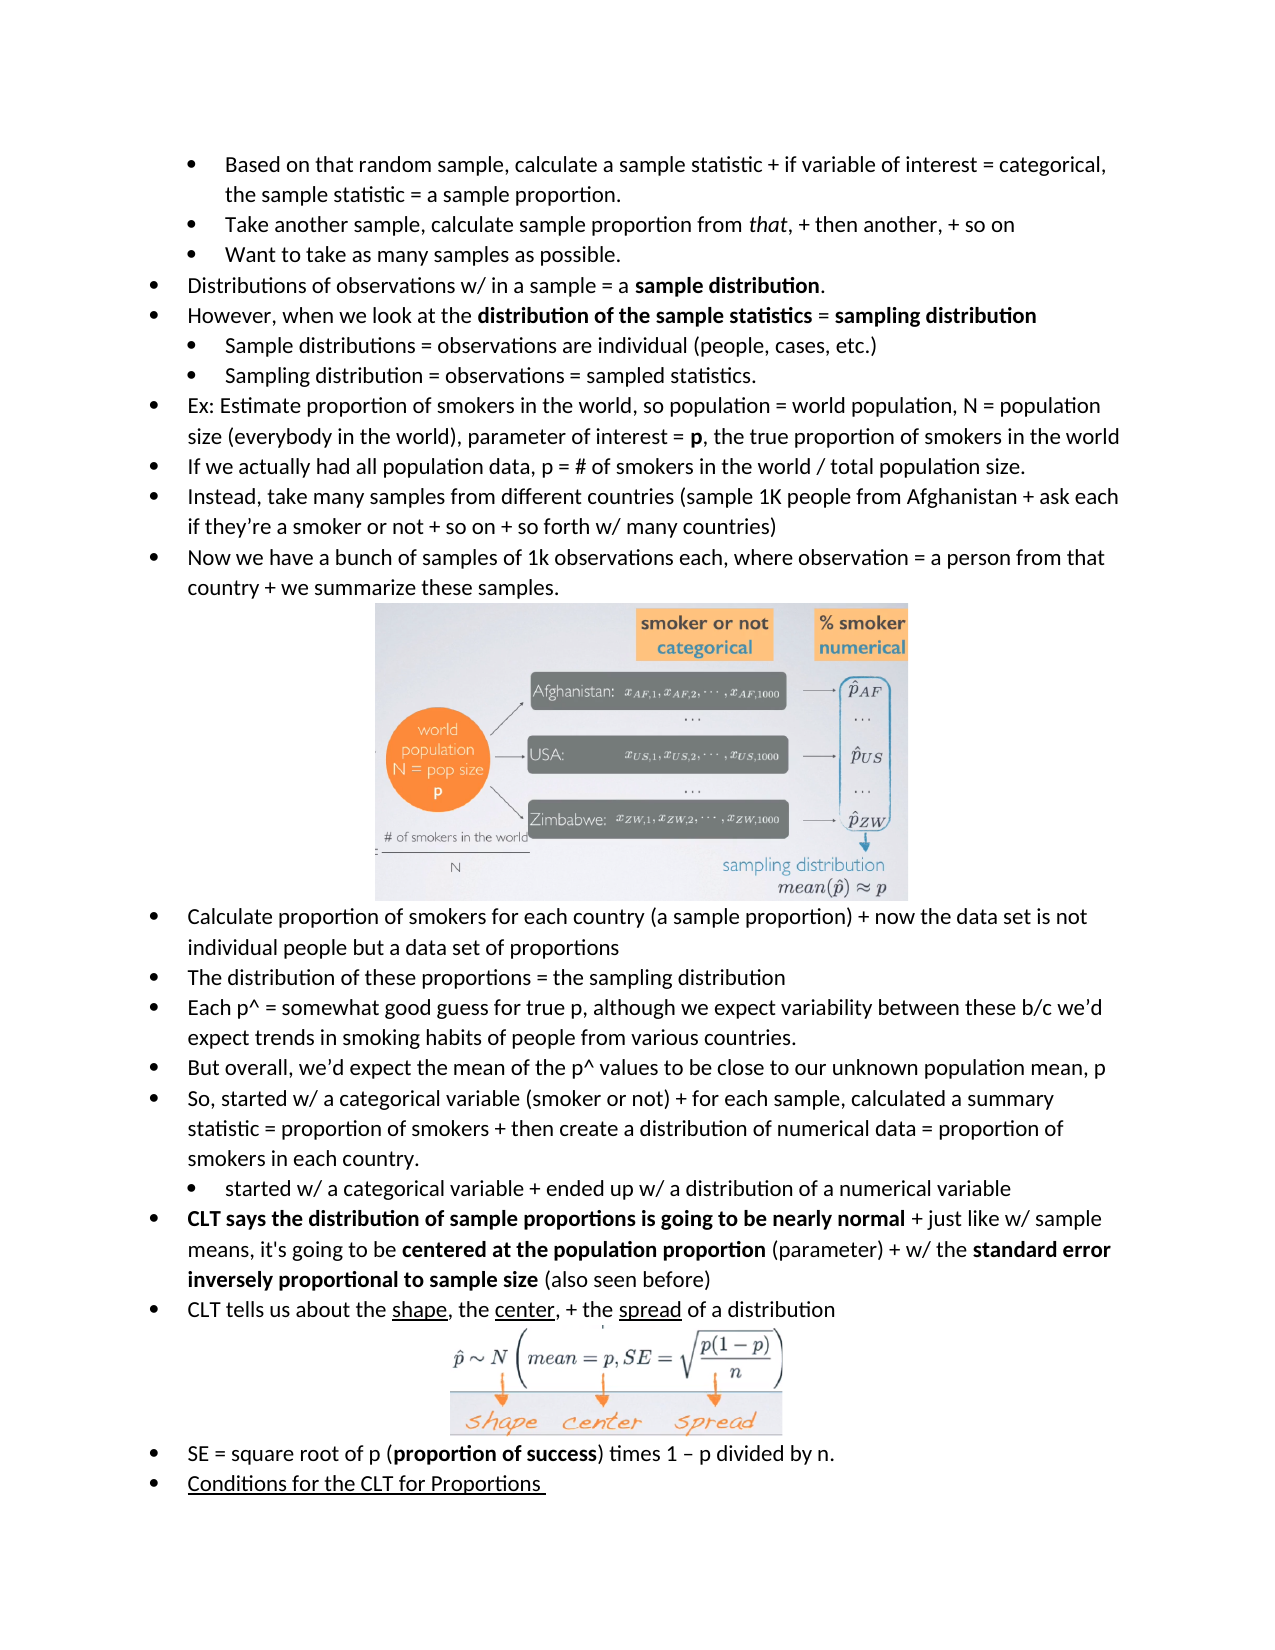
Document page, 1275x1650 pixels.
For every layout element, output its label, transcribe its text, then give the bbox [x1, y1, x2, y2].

list Based on that random sample, calculate a sample statistic + if variable of interest = categorical, the sample statistic = a sample proportion. [187, 150, 1125, 208]
list Distributions of observations w/ in a sample = a sample distribution. [150, 271, 1125, 299]
list Now we have a bunch of samples of 1k observations each, where observation = a person from that country + we summarize these samples. [150, 543, 1125, 601]
list Want to take as many samples as possible. [187, 241, 1125, 269]
list CLT tells us about the shape, the center, + the spread of a distribution [150, 1295, 1125, 1323]
list Sample distributions = observations are individual (people, cases, etc.) [187, 331, 1125, 359]
list If we actually had all population data, p = # of smokers in the world / total population size. [150, 452, 1125, 480]
list started w/ a categorical variable + ended up w/ a distribution of a numerical variable [187, 1174, 1125, 1202]
list The distribution of these proportions = the sampling distribution [150, 963, 1125, 991]
list But overall, we’d expect the mean of the p^ values to be close to our unknown population mean, p [150, 1053, 1125, 1082]
picture [450, 1325, 783, 1437]
list Each p^ = somewhat good guess for true p, although we expect variability between these b/c we’d expect trends in smoking habits of people from various countries. [150, 993, 1125, 1051]
list Instead, take many samples from different countries (sample 1K people from Afghanistan + ask each if they’re a smoker or not + so on + so forth w/ many countries) [150, 482, 1125, 541]
list Take another sample, calculate sample proportion from that, + then another, + so on [187, 210, 1125, 238]
picture [375, 603, 909, 901]
list Calculate proportion of smokers for each country (a sample proportion) + now the data set is not individual people but a data set of proportions [150, 902, 1125, 961]
list Conditions for the CLT for Proportions [150, 1469, 1125, 1497]
list CLT says the distribution of sample proportions is going to be nearly normal + just like w/ sample means, it's going to be centered at the population proportion (parameter) + w/ the standard error inversely proportional to sample size (also seen before) [150, 1204, 1125, 1293]
list Ex: Estimate proportion of smokers in the world, so population = world population, N = population size (everybody in the world), parameter of interest = p, the true proportion of smokers in the world [150, 392, 1125, 450]
list However, when we look at the distribution of the sample statistics = sampling distribution [150, 301, 1125, 329]
list SE = square root of p (proportion of success) times 1 – p divided by n. [150, 1439, 1125, 1467]
list So, started w/ a categorical variable (smoker or not) + for each sample, calculated a summary statistic = proportion of smokers + then create a distribution of numerical data = proportion of smokers in each country. [150, 1084, 1125, 1172]
list Sampling distribution = observations = sampled statistics. [187, 361, 1125, 389]
